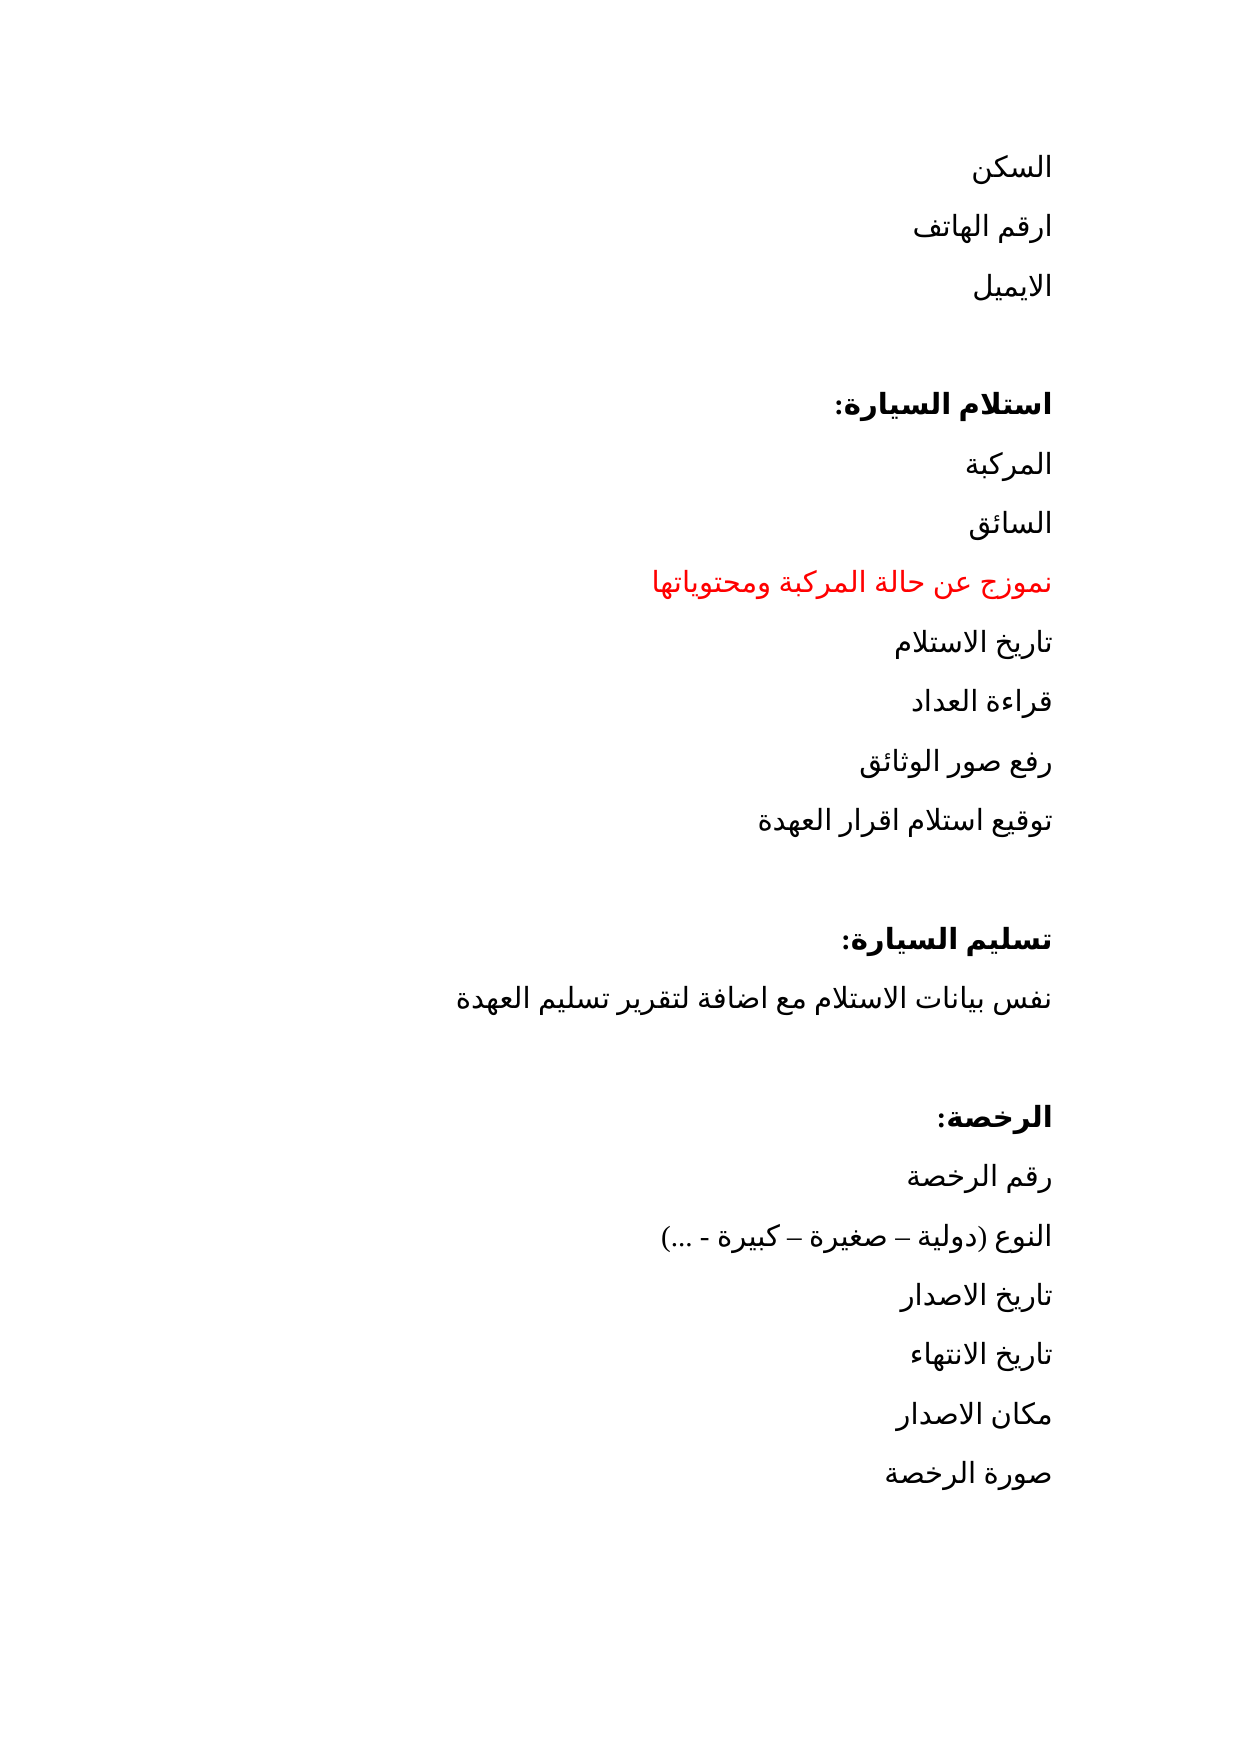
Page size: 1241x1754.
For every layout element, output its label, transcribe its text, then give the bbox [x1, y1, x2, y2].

text تاريخ الاصدار [187, 1278, 1053, 1312]
text ارقم الهاتف [187, 209, 1053, 243]
text الرخصة: [187, 1100, 1053, 1133]
text قراءة العداد [187, 684, 1053, 718]
text استلام السيارة: [187, 387, 1053, 421]
text تاريخ الانتهاء [187, 1337, 1053, 1371]
text تاريخ الاستلام [187, 625, 1053, 658]
text رقم الرخصة [187, 1159, 1053, 1193]
text السائق [187, 506, 1053, 540]
text نموزج عن حالة المركبة ومحتوياتها [187, 566, 1053, 599]
text نفس بيانات الاستلام مع اضافة لتقرير تسليم العهدة [187, 981, 1053, 1015]
text مكان الاصدار [187, 1397, 1053, 1430]
text المركبة [187, 447, 1053, 480]
text صورة الرخصة [187, 1456, 1053, 1490]
text رفع صور الوثائق [187, 744, 1053, 777]
text تسليم السيارة: [187, 922, 1053, 955]
text السكن [187, 150, 1053, 183]
text الايميل [187, 269, 1053, 302]
text توقيع استلام اقرار العهدة [187, 803, 1053, 837]
text النوع (دولية – صغيرة – كبيرة - ...) [187, 1219, 1053, 1252]
